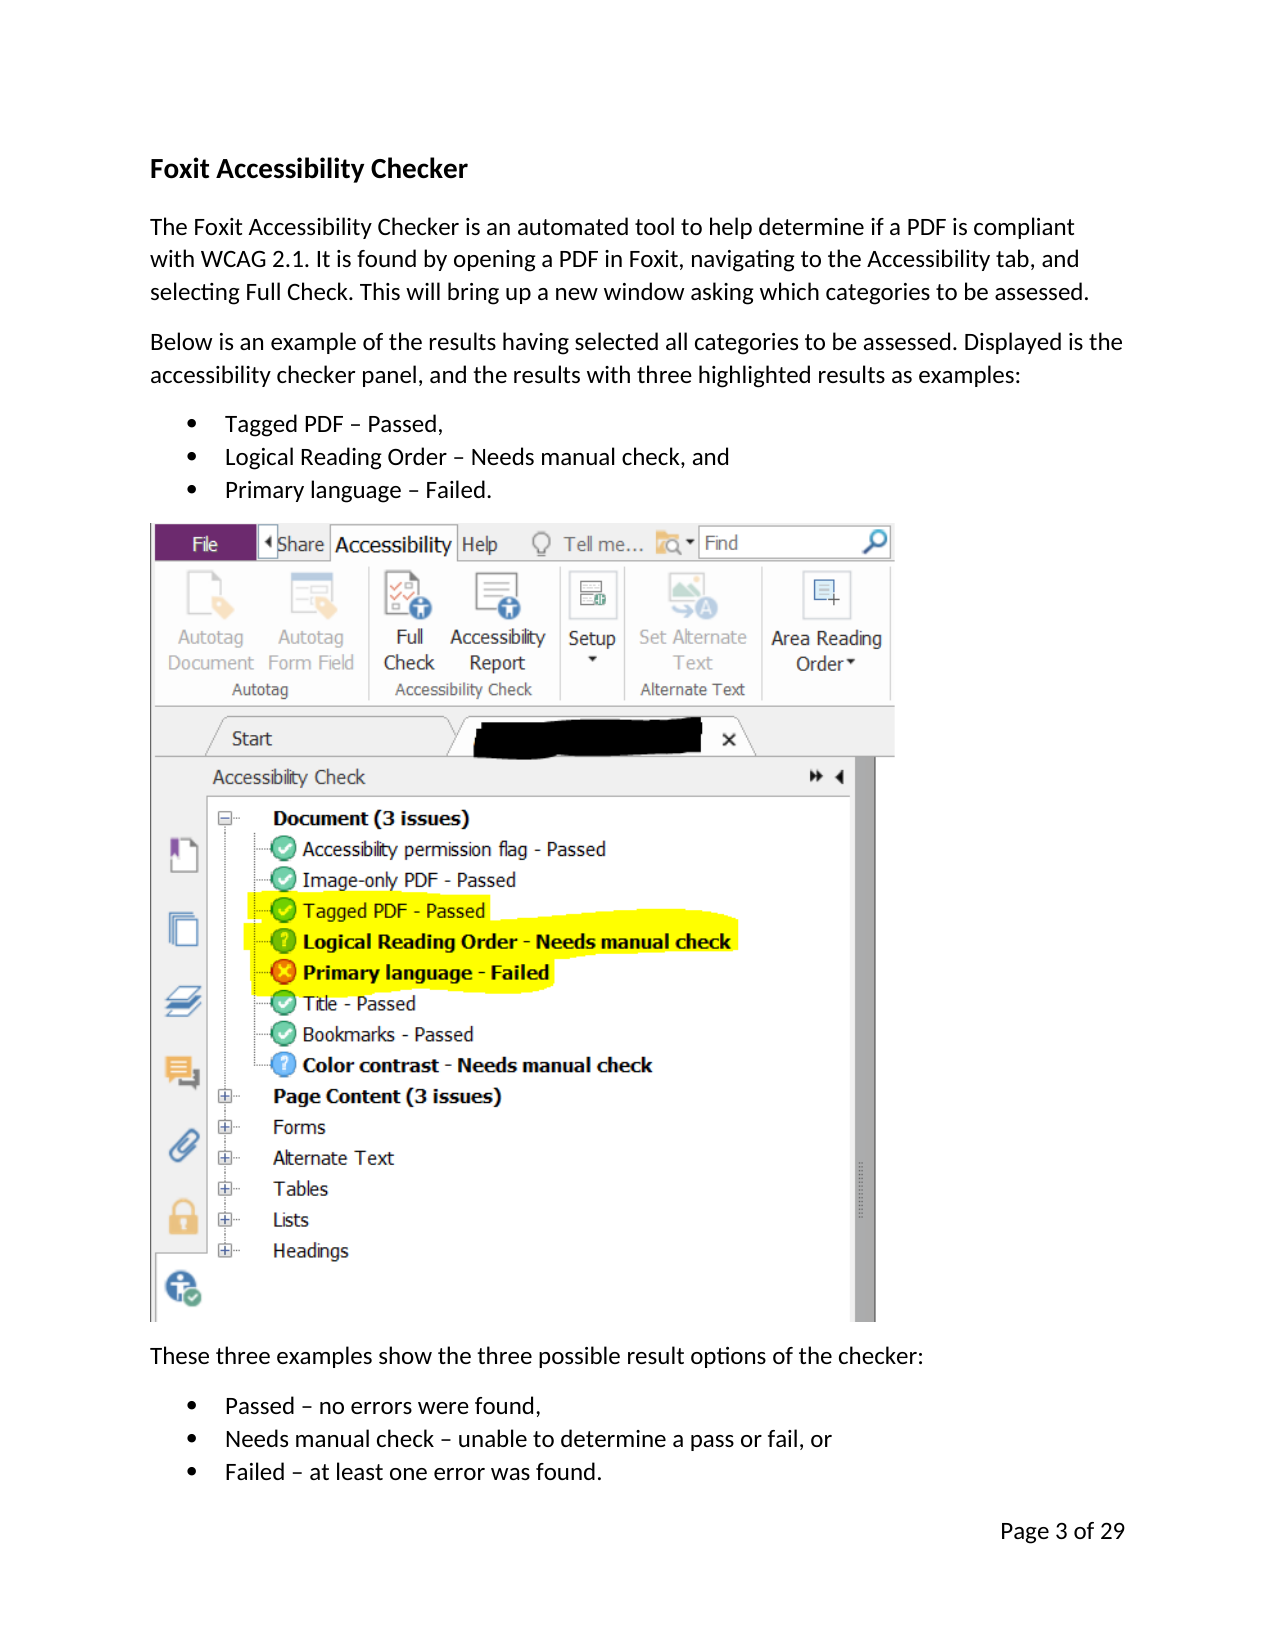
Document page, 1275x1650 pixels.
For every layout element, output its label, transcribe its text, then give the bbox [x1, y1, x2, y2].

picture [150, 523, 895, 1322]
list Logical Reading Order – Needs manual check, and [187, 441, 1125, 472]
text The Foxit Accessibility Checker is an automated tool to help determine if a PDF is compliant with WCAG 2.1. It is found by opening a PDF in Foxit, navigating to the Accessibility tab, and selecting Full Check. This will bring up a new window asking which categories to be assessed. [150, 211, 1125, 307]
list Tagged PDF – Passed, [187, 408, 1125, 439]
list Passed – no errors were found, [187, 1390, 1125, 1420]
list Needs manual check – unable to determine a pass or fail, or [187, 1423, 1125, 1453]
subtitle Foxit Accessibility Checker [150, 150, 1125, 186]
list Primary language – Failed. [187, 474, 1125, 505]
text Below is an example of the results having selected all categories to be assessed. Displayed is the accessibility checker panel, and the results with three highlighted results as examples: [150, 326, 1125, 389]
text These three examples show the three possible result options of the checker: [150, 1340, 1125, 1371]
list Failed – at least one error was found. [187, 1456, 1125, 1486]
